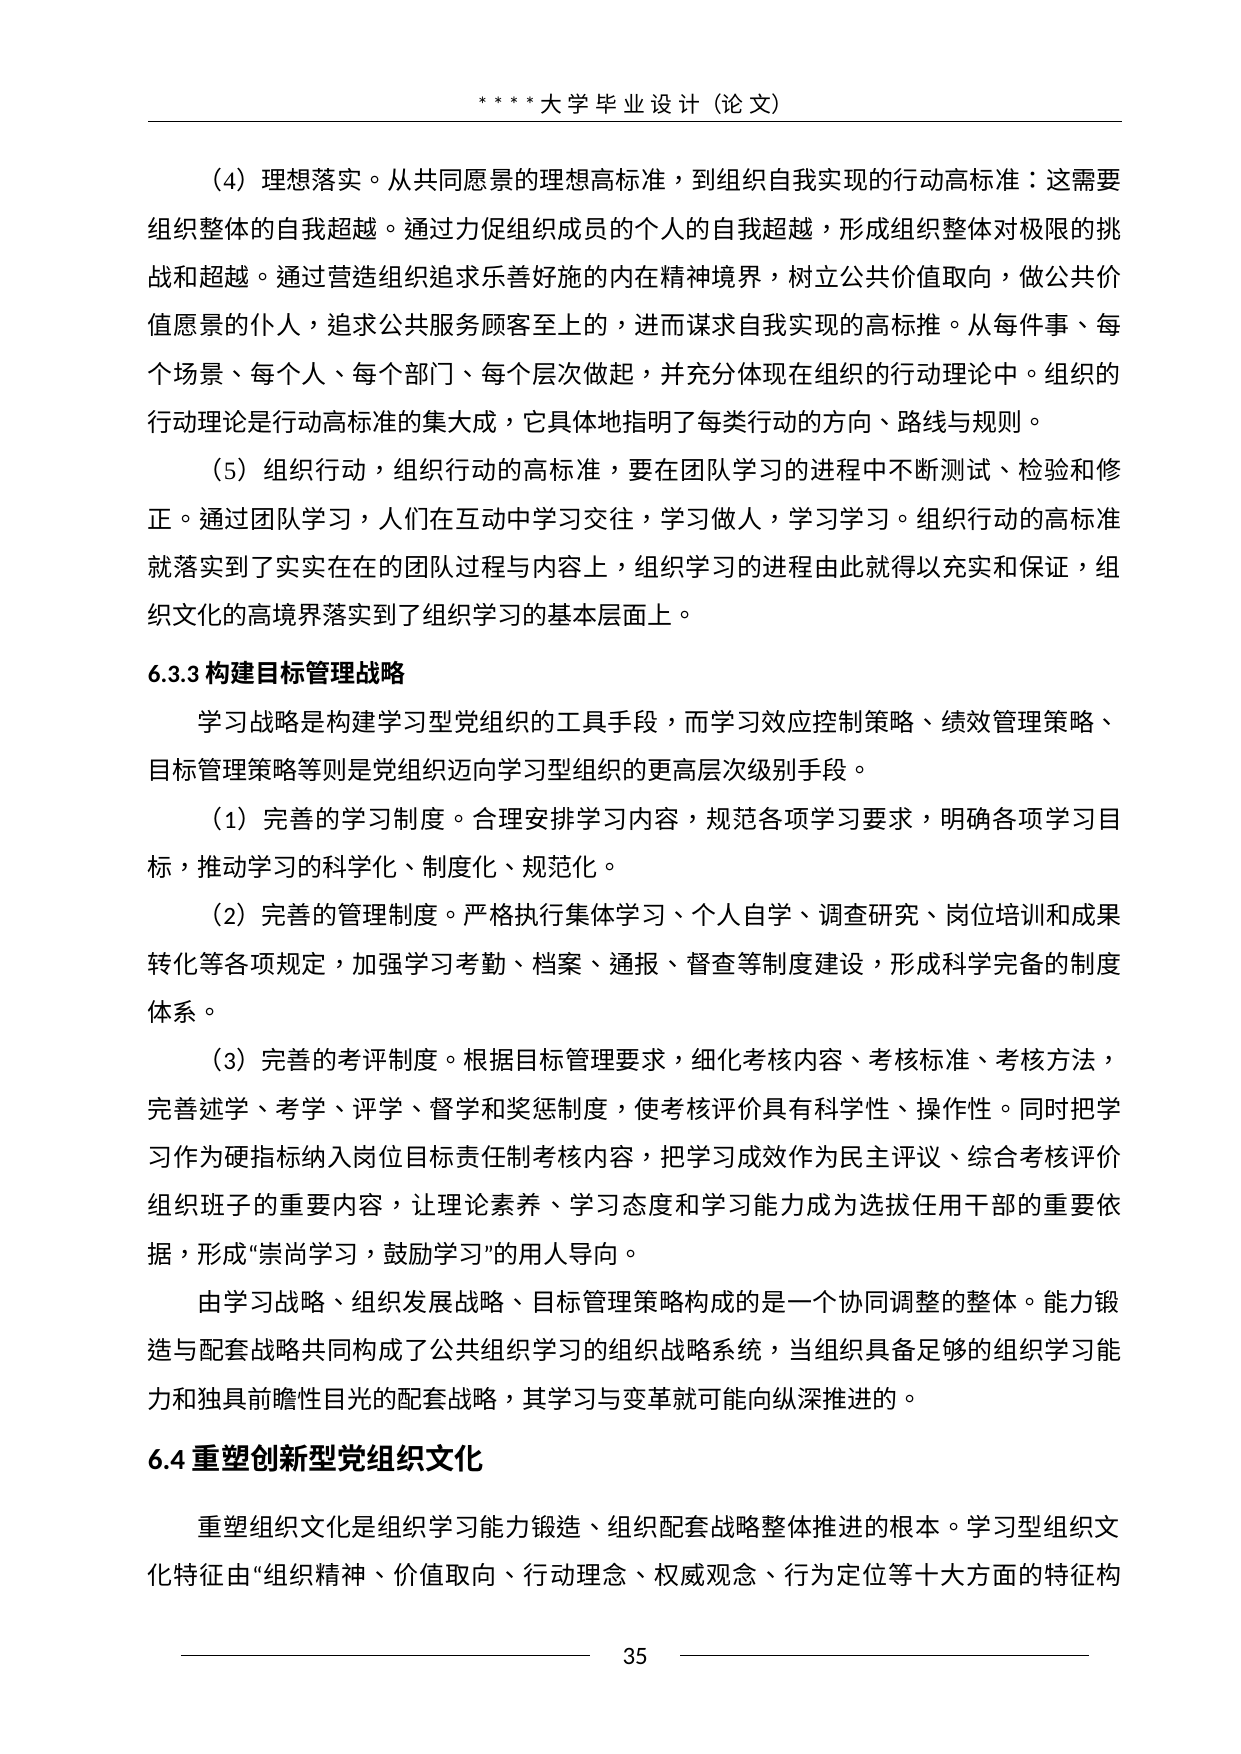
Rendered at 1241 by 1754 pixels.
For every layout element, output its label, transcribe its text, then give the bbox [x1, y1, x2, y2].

text （2）完善的管理制度。严格执行集体学习、个人自学、调查研究、岗位培训和成果转化等各项规定，加强学习考勤、档案、通报、督查等制度建设，形成科学完备的制度体系。 [148, 883, 1122, 1028]
text （1）完善的学习制度。合理安排学习内容，规范各项学习要求，明确各项学习目标，推动学习的科学化、制度化、规范化。 [148, 786, 1122, 883]
text （5）组织行动，组织行动的高标准，要在团队学习的进程中不断测试、检验和修正。通过团队学习，人们在互动中学习交往，学习做人，学习学习。组织行动的高标准就落实到了实实在在的团队过程与内容上，组织学习的进程由此就得以充实和保证，组织文化的高境界落实到了组织学习的基本层面上。 [148, 438, 1122, 631]
subtitle 6.3.3 构建目标管理战略 [148, 655, 1122, 689]
text （4）理想落实。从共同愿景的理想高标准，到组织自我实现的行动高标准：这需要组织整体的自我超越。通过力促组织成员的个人的自我超越，形成组织整体对极限的挑战和超越。通过营造组织追求乐善好施的内在精神境界，树立公共价值取向，做公共价值愿景的仆人，追求公共服务顾客至上的，进而谋求自我实现的高标推。从每件事、每个场景、每个人、每个部门、每个层次做起，并充分体现在组织的行动理论中。组织的行动理论是行动高标准的集大成，它具体地指明了每类行动的方向、路线与规则。 [148, 148, 1122, 438]
text 学习战略是构建学习型党组织的工具手段，而学习效应控制策略、绩效管理策略、目标管理策略等则是党组织迈向学习型组织的更高层次级别手段。 [148, 689, 1122, 786]
text （3）完善的考评制度。根据目标管理要求，细化考核内容、考核标准、考核方法，完善述学、考学、评学、督学和奖惩制度，使考核评价具有科学性、操作性。同时把学习作为硬指标纳入岗位目标责任制考核内容，把学习成效作为民主评议、综合考核评价组织班子的重要内容，让理论素养、学习态度和学习能力成为选拔任用干部的重要依据，形成“崇尚学习，鼓励学习”的用人导向。 [148, 1028, 1122, 1269]
subtitle 6.4 重塑创新型党组织文化 [148, 1438, 1122, 1478]
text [148, 1494, 1122, 1591]
text 由学习战略、组织发展战略、目标管理策略构成的是一个协同调整的整体。能力锻造与配套战略共同构成了公共组织学习的组织战略系统，当组织具备足够的组织学习能力和独具前瞻性目光的配套战略，其学习与变革就可能向纵深推进的。 [148, 1269, 1122, 1414]
